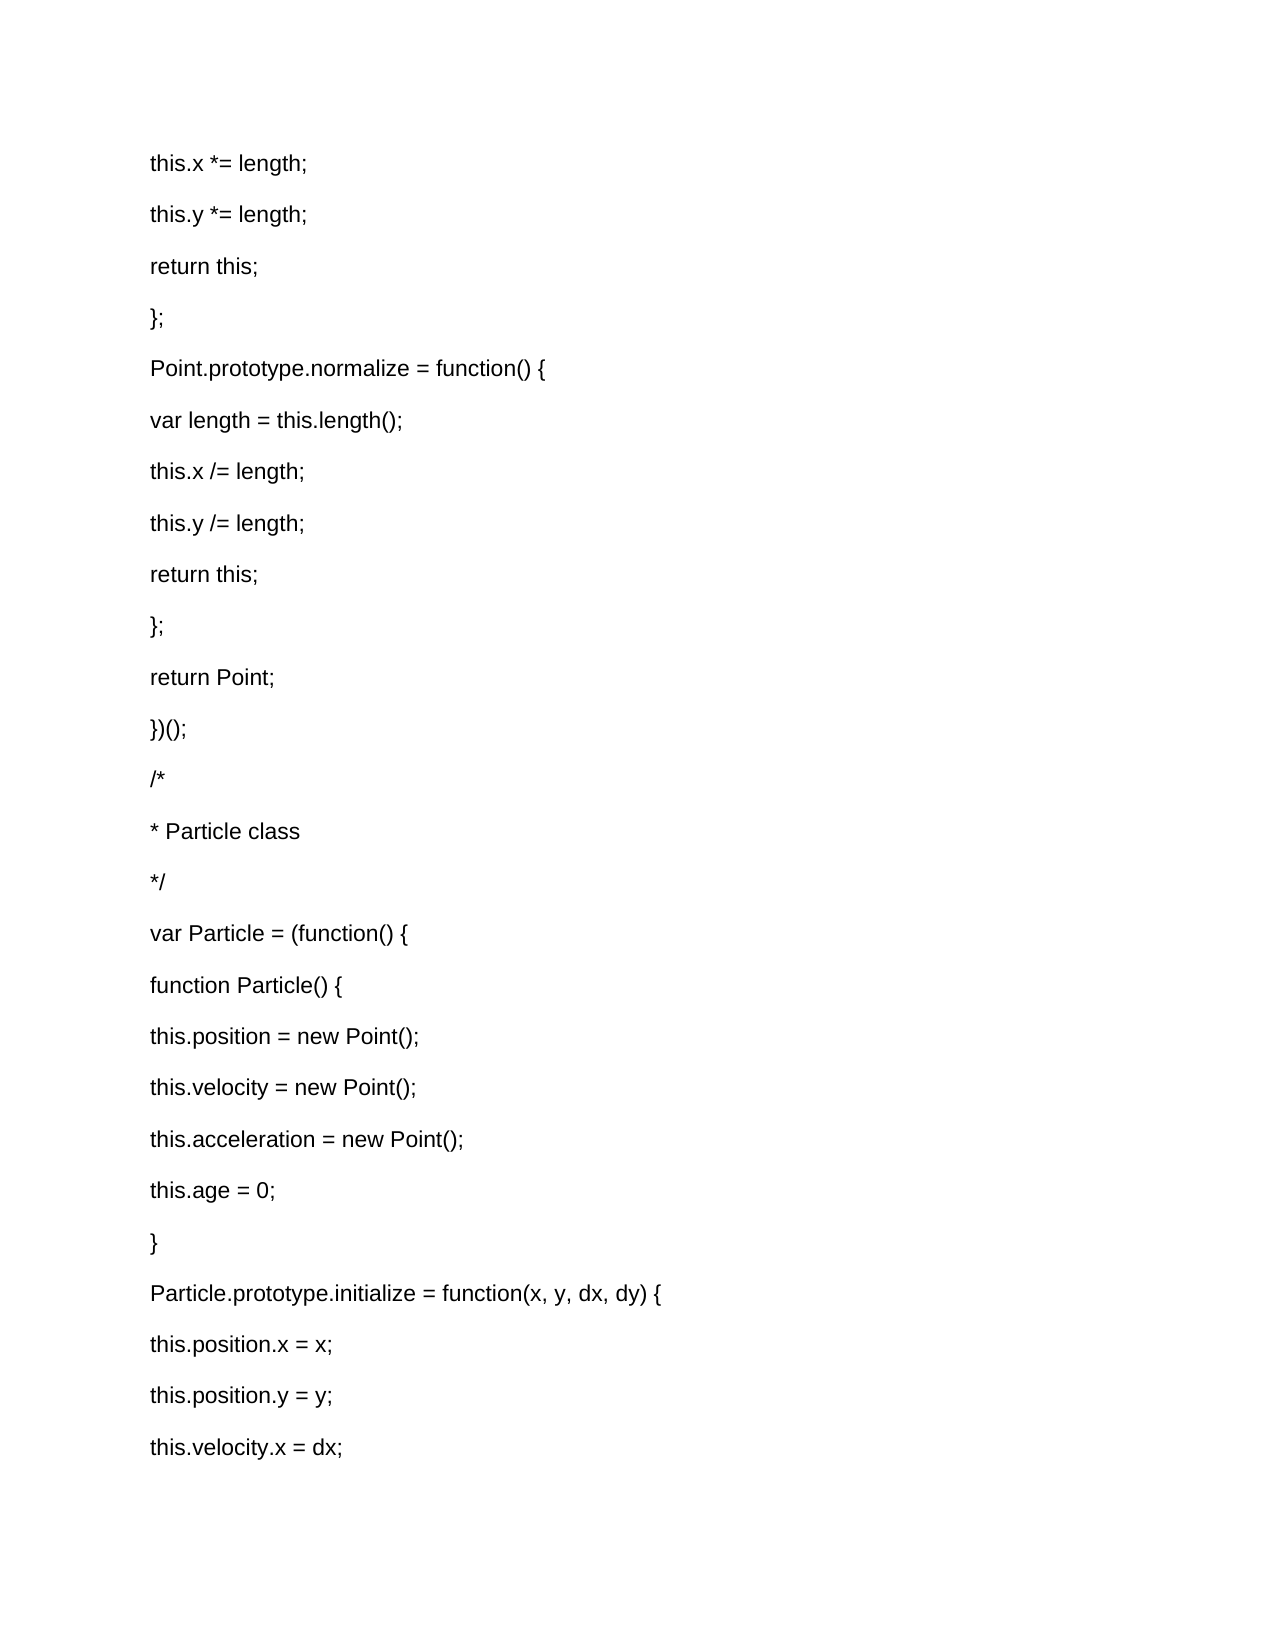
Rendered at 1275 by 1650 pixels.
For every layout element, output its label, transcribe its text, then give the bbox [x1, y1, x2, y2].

text Point.prototype.normalize = function() { [150, 355, 1125, 382]
text this.position = new Point(); [150, 1023, 1125, 1049]
text this.y /= length; [150, 509, 1125, 536]
text return this; [150, 253, 1125, 279]
text this.x /= length; [150, 458, 1125, 484]
text this.velocity.x = dx; [150, 1434, 1125, 1460]
text })(); [150, 715, 1125, 741]
text this.position.y = y; [150, 1382, 1125, 1409]
text function Particle() { [150, 972, 1125, 998]
text } [150, 1228, 1125, 1255]
text this.position.x = x; [150, 1331, 1125, 1357]
text var length = this.length(); [150, 407, 1125, 433]
text this.velocity = new Point(); [150, 1074, 1125, 1101]
text this.y *= length; [150, 201, 1125, 228]
text }; [150, 612, 1125, 638]
text */ [150, 869, 1125, 895]
text * Particle class [150, 818, 1125, 844]
text return Point; [150, 663, 1125, 690]
text this.x *= length; [150, 150, 1125, 176]
text }; [150, 304, 1125, 330]
text return this; [150, 561, 1125, 587]
text this.acceleration = new Point(); [150, 1126, 1125, 1152]
text /* [150, 766, 1125, 793]
text this.age = 0; [150, 1177, 1125, 1203]
text Particle.prototype.initialize = function(x, y, dx, dy) { [150, 1280, 1125, 1306]
text var Particle = (function() { [150, 920, 1125, 947]
